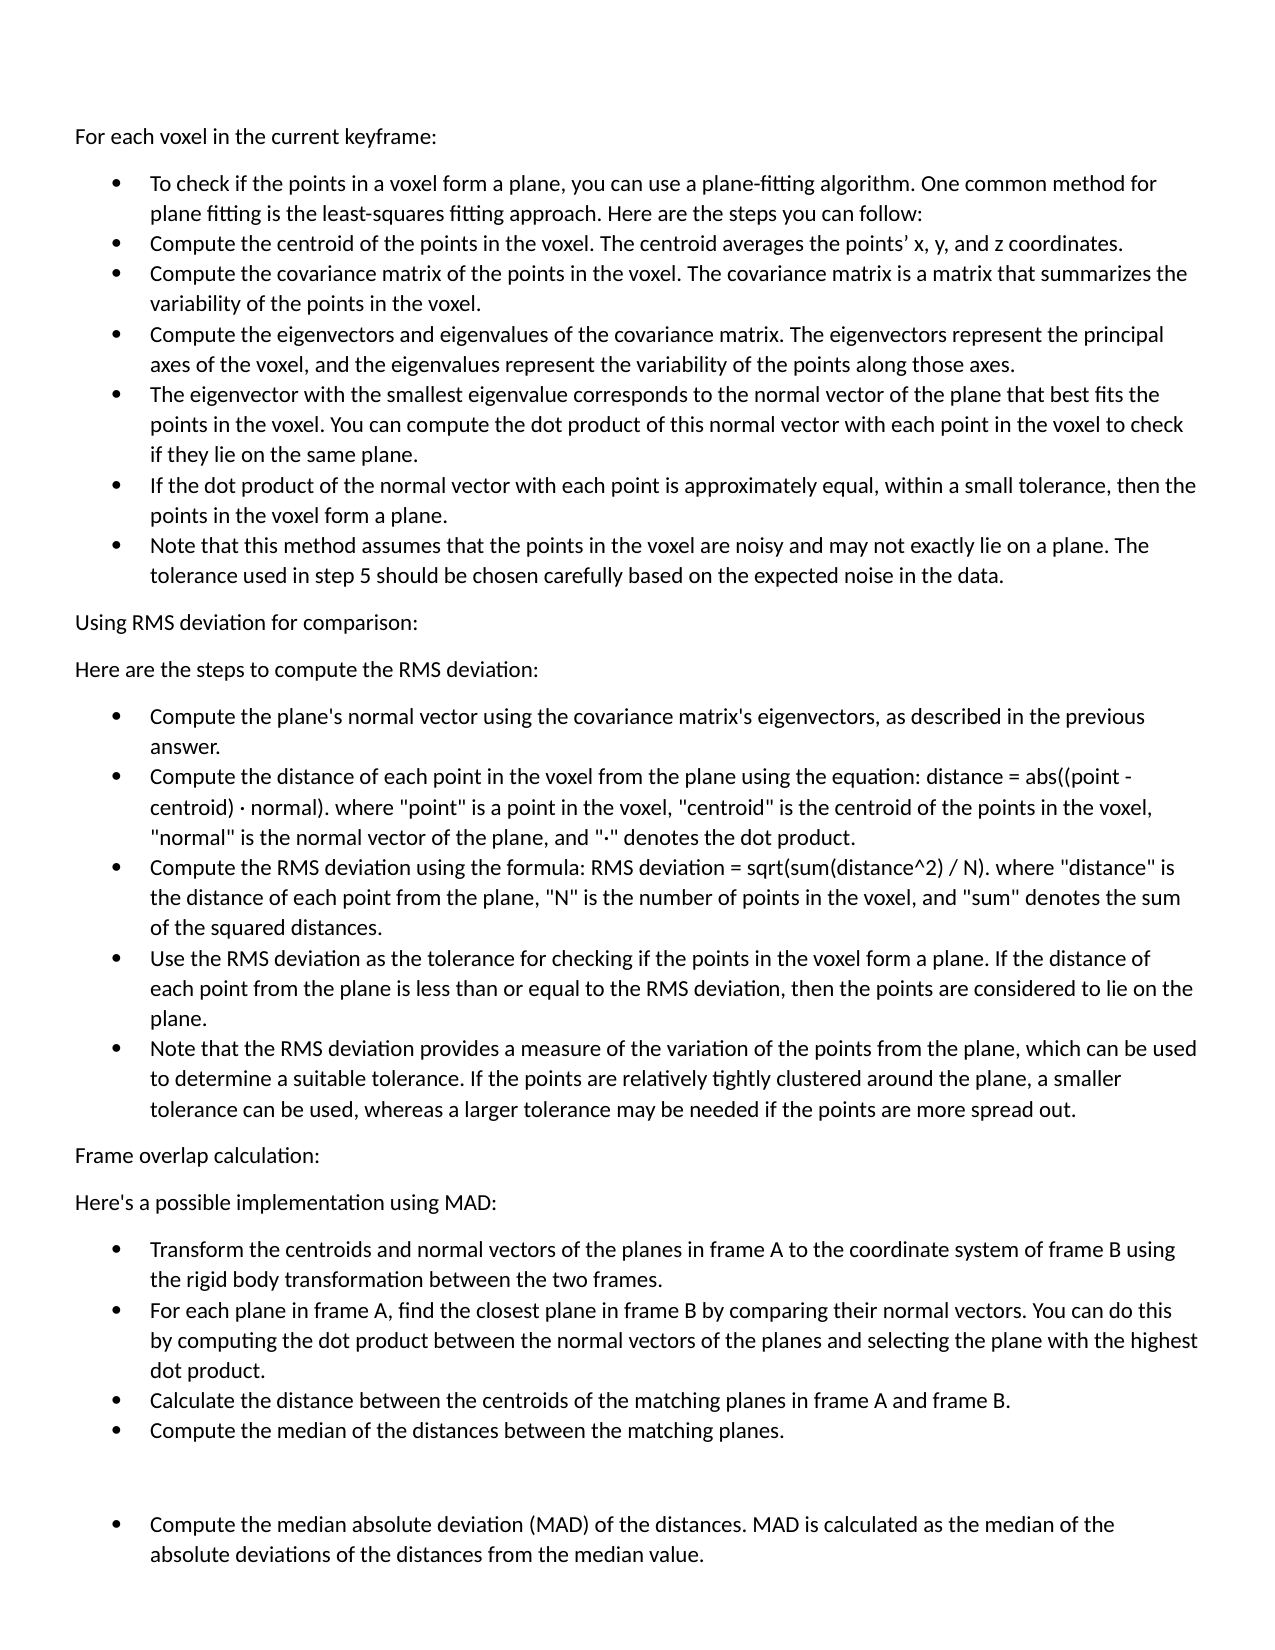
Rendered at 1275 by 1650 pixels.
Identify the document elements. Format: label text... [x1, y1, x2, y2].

list Compute the eigenvectors and eigenvalues of the covariance matrix. The eigenvectors represent the principal axes of the voxel, and the eigenvalues represent the variability of the points along those axes. [112, 320, 1200, 378]
list Use the RMS deviation as the tolerance for checking if the points in the voxel form a plane. If the distance of each point from the plane is less than or equal to the RMS deviation, then the points are considered to lie on the plane. [112, 944, 1200, 1032]
list For each plane in frame A, find the closest plane in frame B by comparing their normal vectors. You can do this by computing the dot product between the normal vectors of the planes and selecting the plane with the highest dot product. [112, 1296, 1200, 1384]
list Compute the RMS deviation using the formula: RMS deviation = sqrt(sum(distance^2) / N). where "distance" is the distance of each point from the plane, "N" is the number of points in the voxel, and "sum" denotes the sum of the squared distances. [112, 853, 1200, 942]
list Compute the distance of each point in the voxel from the plane using the equation: distance = abs((point - centroid) · normal). where "point" is a point in the voxel, "centroid" is the centroid of the points in the voxel, "normal" is the normal vector of the plane, and "·" denotes the dot product. [112, 762, 1200, 851]
text For each voxel in the current keyframe: [75, 122, 1200, 150]
list Compute the median absolute deviation (MAD) of the distances. MAD is calculated as the median of the absolute deviations of the distances from the median value. [112, 1510, 1200, 1569]
list The eigenvector with the smallest eigenvalue corresponds to the normal vector of the plane that best fits the points in the voxel. You can compute the dot product of this normal vector with each point in the voxel to check if they lie on the same plane. [112, 380, 1200, 469]
text Using RMS deviation for comparison: [75, 608, 1200, 636]
list To check if the points in a voxel form a plane, you can use a plane-fitting algorithm. One common method for plane fitting is the least-squares fitting approach. Here are the steps you can follow: [112, 169, 1200, 227]
list Calculate the distance between the centroids of the matching planes in frame A and frame B. [112, 1386, 1200, 1414]
list Transform the centroids and normal vectors of the planes in frame A to the coordinate system of frame B using the rigid body transformation between the two frames. [112, 1235, 1200, 1294]
text Frame overlap calculation: [75, 1142, 1200, 1170]
text Here are the steps to compute the RMS deviation: [75, 655, 1200, 683]
list Note that the RMS deviation provides a measure of the variation of the points from the plane, which can be used to determine a suitable tolerance. If the points are relatively tightly clustered around the plane, a smaller tolerance can be used, whereas a larger tolerance may be needed if the points are more spread out. [112, 1034, 1200, 1123]
list Compute the centroid of the points in the voxel. The centroid averages the points’ x, y, and z coordinates. [112, 229, 1200, 257]
list If the dot product of the normal vector with each point is approximately equal, within a small tolerance, then the points in the voxel form a plane. [112, 471, 1200, 529]
list Compute the covariance matrix of the points in the voxel. The covariance matrix is a matrix that summarizes the variability of the points in the voxel. [112, 259, 1200, 318]
list Compute the plane's normal vector using the covariance matrix's eigenvectors, as described in the previous answer. [112, 702, 1200, 760]
text Here's a possible implementation using MAD: [75, 1188, 1200, 1217]
list Note that this method assumes that the points in the voxel are noisy and may not exactly lie on a plane. The tolerance used in step 5 should be chosen carefully based on the expected noise in the data. [112, 531, 1200, 589]
list Compute the median of the distances between the matching planes. [112, 1417, 1200, 1445]
